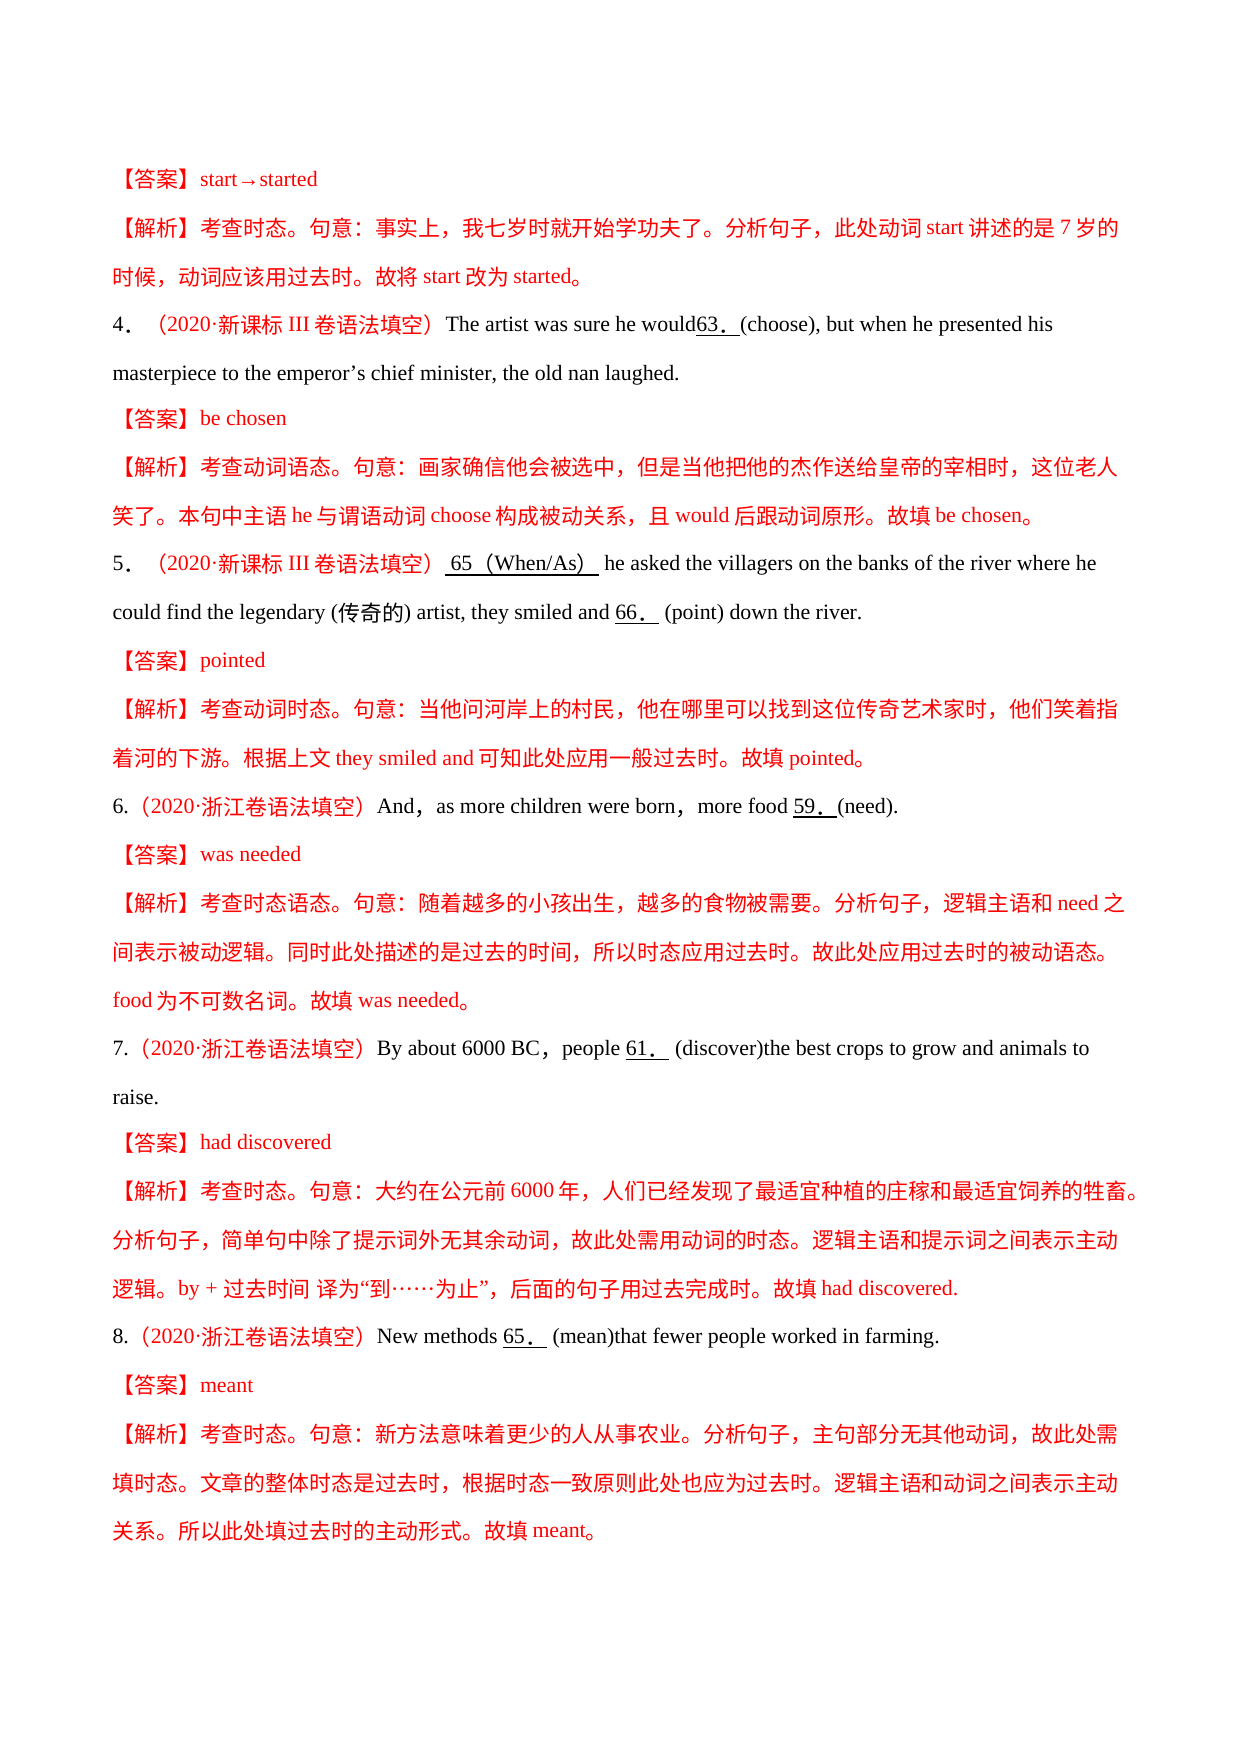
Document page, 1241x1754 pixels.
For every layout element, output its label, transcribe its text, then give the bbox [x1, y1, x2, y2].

text 【答案】start→started [112, 162, 1128, 194]
text 5．（2020·新课标III卷语法填空） 65（When/As） he asked the villagers on the banks of the river where he could find the legendary (传奇的) artist, they smiled and 66． (point) down the river. [112, 547, 1128, 628]
text 【答案】meant [112, 1368, 1128, 1401]
text 【解析】考查时态。句意：新方法意味着更少的人从事农业。分析句子，主句部分无其他动词，故此处需填时态。文章的整体时态是过去时，根据时态一致原则此处也应为过去时。逻辑主语和动词之间表示主动关系。所以此处填过去时的主动形式。故填meant。 [112, 1416, 1128, 1546]
text 【答案】had discovered [112, 1126, 1128, 1158]
text 7.（2020·浙江卷语法填空）By about 6000 BC，people 61． (discover)the best crops to grow and animals to raise. [112, 1032, 1128, 1113]
text 【解析】考查时态。句意：大约在公元前6000年，人们已经发现了最适宜种植的庄稼和最适宜饲养的牲畜。分析句子，简单句中除了提示词外无其余动词，故此处需用动词的时态。逻辑主语和提示词之间表示主动逻辑。by + 过去时间 译为“到……为止”，后面的句子用过去完成时。故填had discovered. [112, 1174, 1128, 1304]
text 6.（2020·浙江卷语法填空）And，as more children were born，more food 59．(need). [112, 789, 1128, 822]
text 【解析】考查动词语态。句意：画家确信他会被选中，但是当他把他的杰作送给皇帝的宰相时，这位老人笑了。本句中主语he与谓语动词choose构成被动关系，且would后跟动词原形。故填be chosen。 [112, 449, 1128, 531]
text 【解析】考查时态语态。句意：随着越多的小孩出生，越多的食物被需要。分析句子，逻辑主语和need之间表示被动逻辑。同时此处描述的是过去的时间，所以时态应用过去时。故此处应用过去时的被动语态。food为不可数名词。故填was needed。 [112, 886, 1128, 1016]
text 4．（2020·新课标III卷语法填空）The artist was sure he would63．(choose), but when he presented his masterpiece to the emperor’s chief minister, the old nan laughed. [112, 307, 1128, 389]
text 8.（2020·浙江卷语法填空）New methods 65． (mean)that fewer people worked in farming. [112, 1320, 1128, 1352]
text 【答案】pointed [112, 644, 1128, 676]
text 【答案】was needed [112, 837, 1128, 870]
text 【答案】be chosen [112, 401, 1128, 434]
text 【解析】考查时态。句意：事实上，我七岁时就开始学功夫了。分析句子，此处动词start讲述的是7岁的时候，动词应该用过去时。故将start改为started。 [112, 210, 1128, 292]
text 【解析】考查动词时态。句意：当他问河岸上的村民，他在哪里可以找到这位传奇艺术家时，他们笑着指着河的下游。根据上文they smiled and可知此处应用一般过去时。故填pointed。 [112, 692, 1128, 773]
